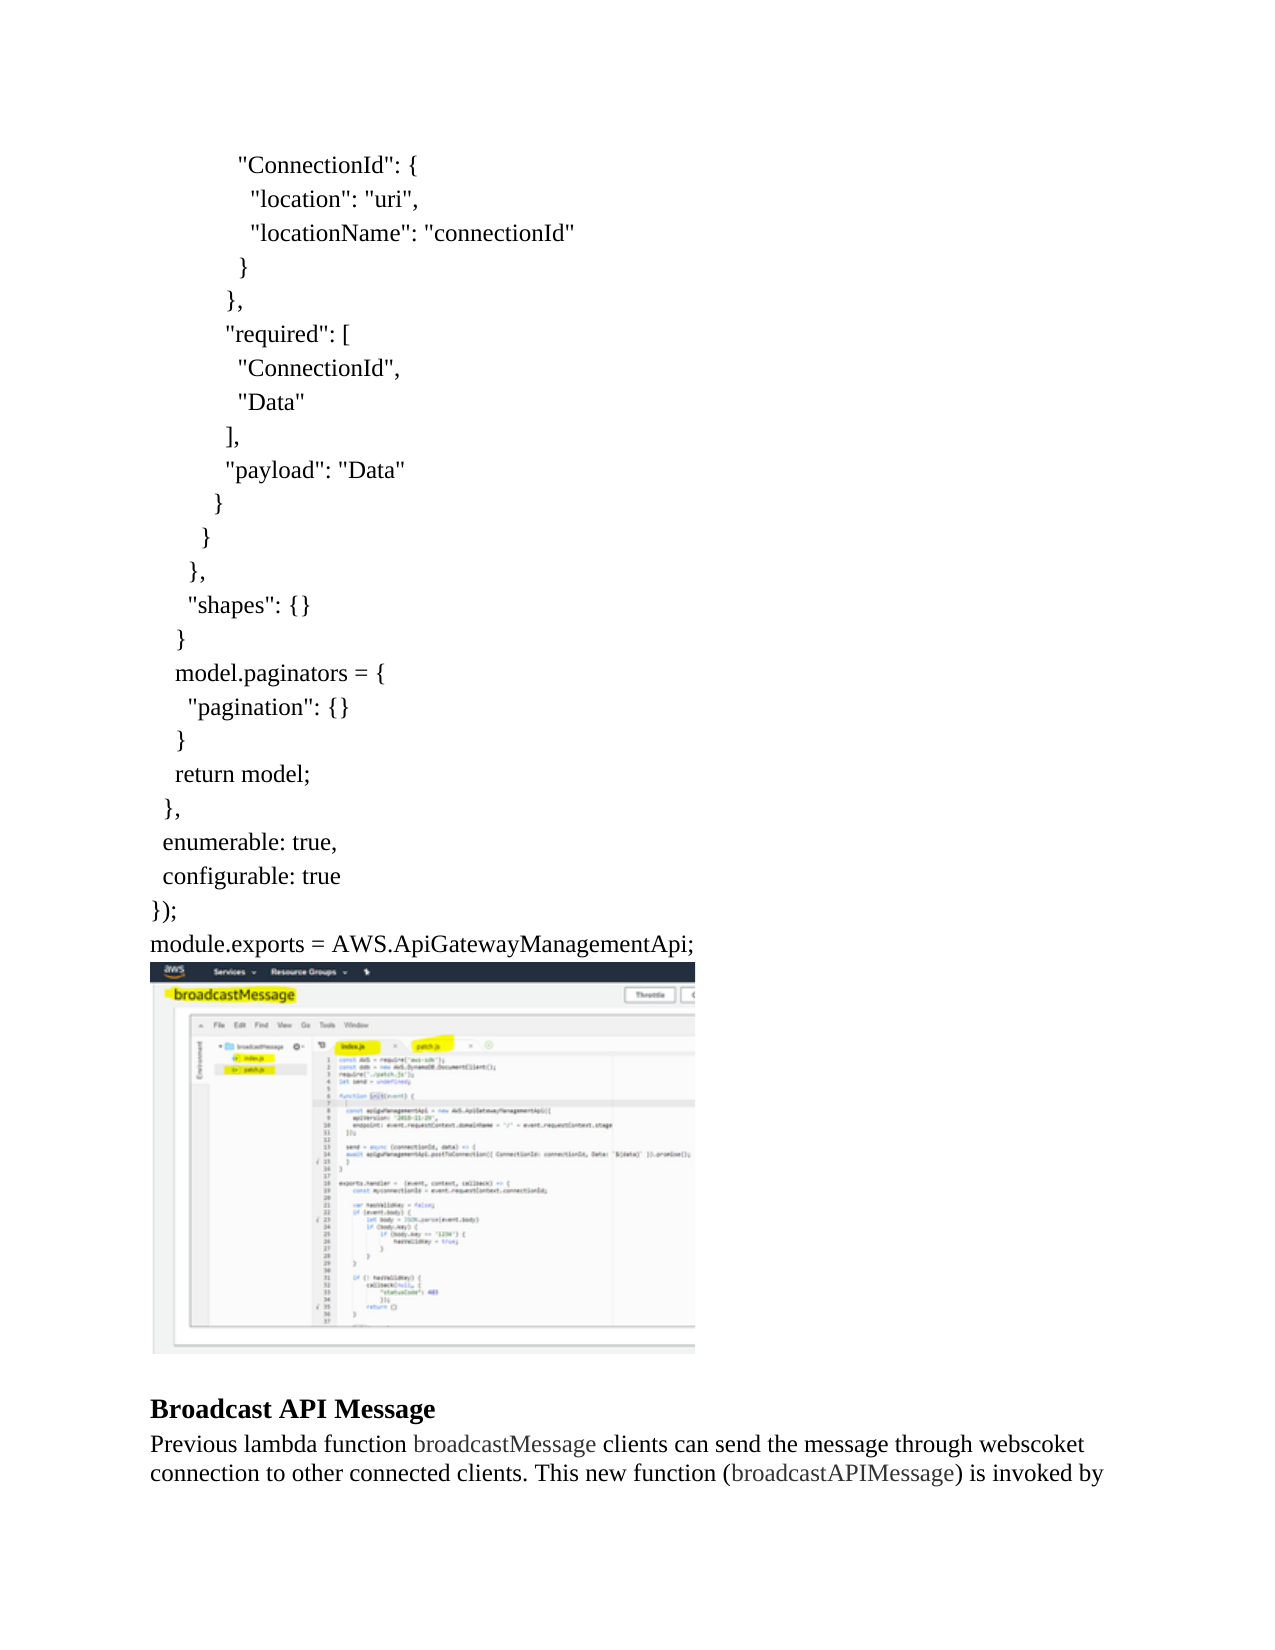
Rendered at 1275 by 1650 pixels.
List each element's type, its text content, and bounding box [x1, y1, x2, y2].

text }); [150, 895, 1125, 923]
text "ConnectionId", [150, 353, 1125, 382]
text "payload": "Data" [150, 455, 1125, 483]
text enumerable: true, [150, 827, 1125, 856]
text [150, 1429, 1125, 1487]
text configurable: true [150, 861, 1125, 890]
text "location": "uri", [150, 184, 1125, 213]
text return model; [150, 759, 1125, 788]
text model.paginators = { [150, 658, 1125, 687]
subtitle Broadcast API Message [150, 1392, 1125, 1424]
text "Data" [150, 387, 1125, 416]
text } [150, 488, 1125, 517]
text } [150, 252, 1125, 280]
text "ConnectionId": { [150, 150, 1125, 179]
text "shapes": {} [150, 590, 1125, 619]
text } [150, 522, 1125, 551]
text } [150, 726, 1125, 754]
text } [150, 624, 1125, 653]
text ], [150, 421, 1125, 449]
text }, [150, 793, 1125, 822]
text "required": [ [150, 319, 1125, 348]
text module.exports = AWS.ApiGatewayManagementApi; [150, 929, 1125, 957]
text "pagination": {} [150, 692, 1125, 720]
text }, [150, 556, 1125, 585]
text "locationName": "connectionId" [150, 218, 1125, 246]
text }, [150, 285, 1125, 314]
